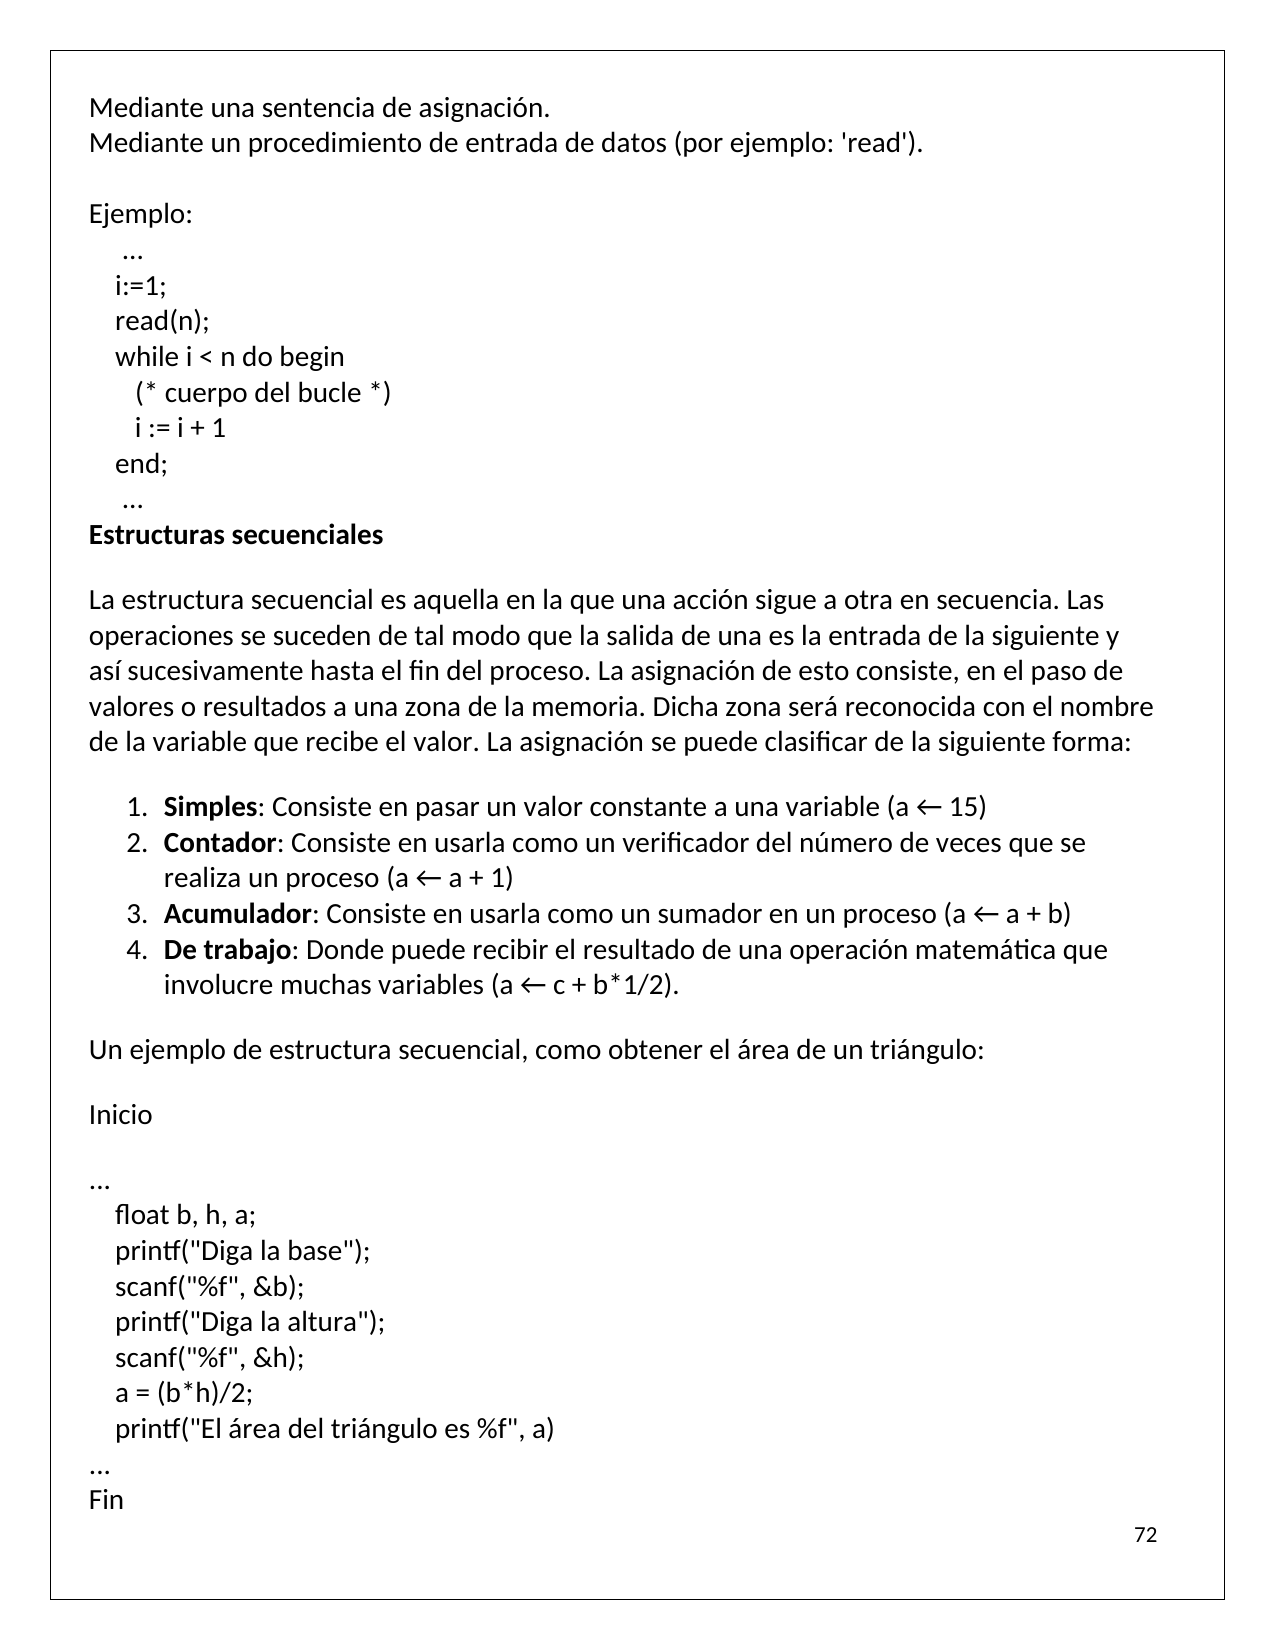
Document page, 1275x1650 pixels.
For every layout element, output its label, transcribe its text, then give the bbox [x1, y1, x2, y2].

text Mediante un procedimiento de entrada de datos (por ejemplo: 'read'). [89, 124, 1157, 160]
list Simples: Consiste en pasar un valor constante a una variable (a ← 15) [126, 788, 1157, 824]
text ... [89, 481, 1157, 516]
subtitle Estructuras secuenciales [89, 516, 1157, 552]
text i:=1; [89, 267, 1157, 302]
text Fin [89, 1481, 1157, 1517]
text ... [89, 1161, 1157, 1196]
text ... [89, 1446, 1157, 1481]
text i := i + 1 [89, 409, 1157, 445]
text read(n); [89, 302, 1157, 338]
text end; [89, 445, 1157, 481]
list De trabajo: Donde puede recibir el resultado de una operación matemática que involucre muchas variables (a ← c + b*1/2). [126, 931, 1157, 1002]
text printf("Diga la altura"); [89, 1303, 1157, 1339]
text printf("El área del triángulo es %f", a) [89, 1410, 1157, 1446]
text Mediante una sentencia de asignación. [89, 89, 1157, 124]
text float b, h, a; [89, 1196, 1157, 1232]
text Ejemplo: [89, 196, 1157, 231]
text Un ejemplo de estructura secuencial, como obtener el área de un triángulo: [89, 1031, 1157, 1067]
text Inicio [89, 1096, 1157, 1132]
list Contador: Consiste en usarla como un verificador del número de veces que se realiza un proceso (a ← a + 1) [126, 824, 1157, 895]
text (* cuerpo del bucle *) [89, 374, 1157, 409]
text while i < n do begin [89, 338, 1157, 374]
text a = (b*h)/2; [89, 1374, 1157, 1410]
text printf("Diga la base"); [89, 1232, 1157, 1268]
text ... [89, 231, 1157, 267]
text scanf("%f", &b); [89, 1268, 1157, 1303]
list Acumulador: Consiste en usarla como un sumador en un proceso (a ← a + b) [126, 895, 1157, 931]
text scanf("%f", &h); [89, 1339, 1157, 1374]
text La estructura secuencial es aquella en la que una acción sigue a otra en secuencia. Las operaciones se suceden de tal modo que la salida de una es la entrada de la siguiente y así sucesivamente hasta el fin del proceso. La asignación de esto consiste, en el paso de valores o resultados a una zona de la memoria. Dicha zona será reconocida con el nombre de la variable que recibe el valor. La asignación se puede clasificar de la siguiente forma: [89, 581, 1157, 759]
